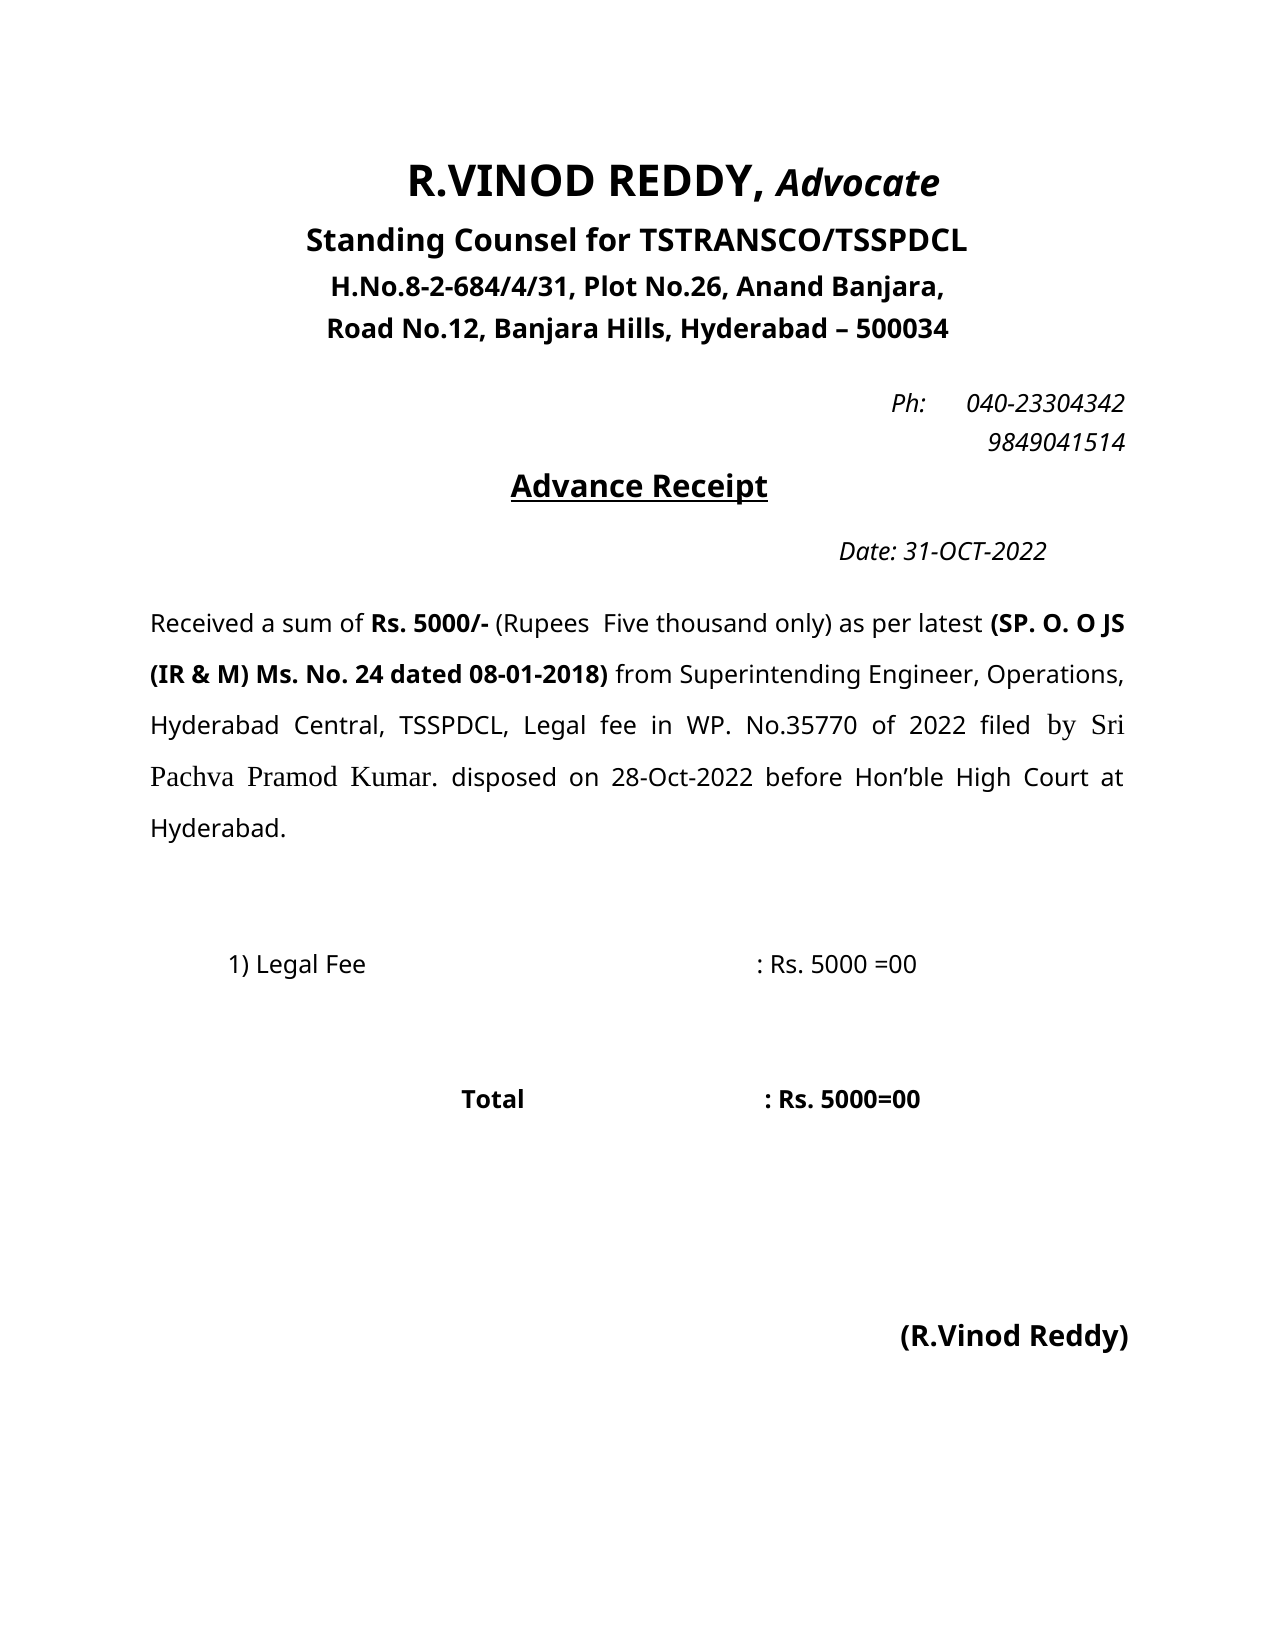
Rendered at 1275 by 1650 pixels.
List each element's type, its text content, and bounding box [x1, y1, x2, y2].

text Road No.12, Banjara Hills, Hyderabad – 500034 [150, 310, 1125, 347]
text H.No.8-2-684/4/31, Plot No.26, Anand Banjara, [150, 267, 1125, 304]
text Total : Rs. 5000=00 [227, 1082, 1010, 1116]
text 1) Legal Fee : Rs. 5000 =00 [227, 946, 1010, 980]
text 9849041514 [150, 424, 1125, 458]
text Standing Counsel for TSTRANSCO/TSSPDCL [227, 218, 1047, 261]
text (R.Vinod Reddy) [677, 1316, 1128, 1355]
text Advance Receipt [150, 463, 1128, 506]
text Ph: 040-23304342 [150, 385, 1125, 419]
text Date: 31-OCT-2022 [227, 533, 1047, 567]
text R.VINOD REDDY, Advocate [227, 150, 1047, 209]
text Received a sum of Rs. 5000/- (Rupees Five thousand only) as per latest (SP. O. O JS (IR & M) Ms. No. 24 dated 08-01-2018) from Superintending Engineer, Operations, Hyderabad Central, TSSPDCL, Legal fee in WP. No.35770 of 2022 filed by Sri Pachva Pramod Kumar. disposed on 28-Oct-2022 before Hon’ble High Court at Hyderabad. [150, 605, 1125, 844]
